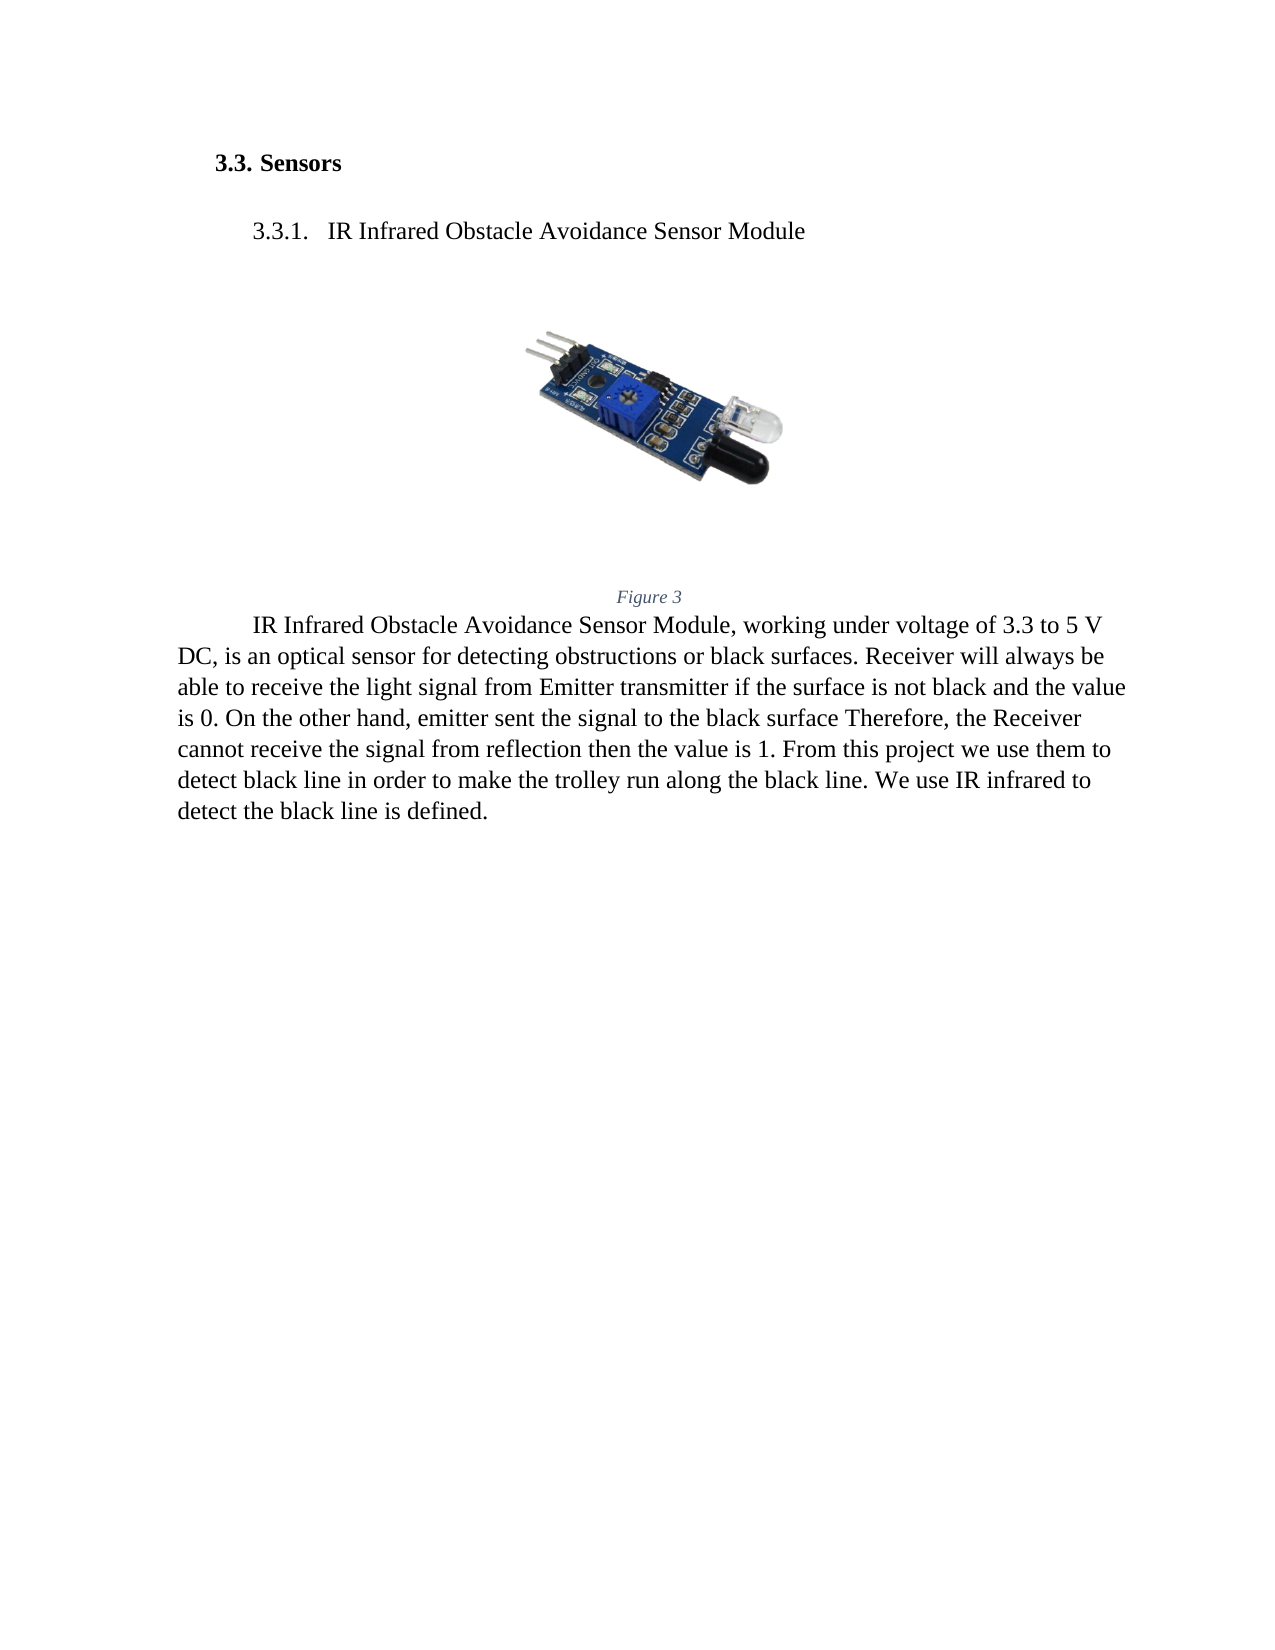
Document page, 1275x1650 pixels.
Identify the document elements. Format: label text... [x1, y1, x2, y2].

subtitle IR Infrared Obstacle Avoidance Sensor Module [252, 216, 1127, 245]
picture [484, 247, 815, 577]
subtitle Sensors [215, 148, 1127, 176]
text IR Infrared Obstacle Avoidance Sensor Module, working under voltage of 3.3 to 5 V DC, is an optical sensor for detecting obstructions or black surfaces. Receiver will always be able to receive the light signal from Emitter transmitter if the surface is not black and the value is 0. On the other hand, emitter sent the signal to the black surface Therefore, the Receiver cannot receive the signal from reflection then the value is 1. From this project we use them to detect black line in order to make the trolley run along the black line. We use IR infrared to detect the black line is defined. [177, 247, 1127, 825]
